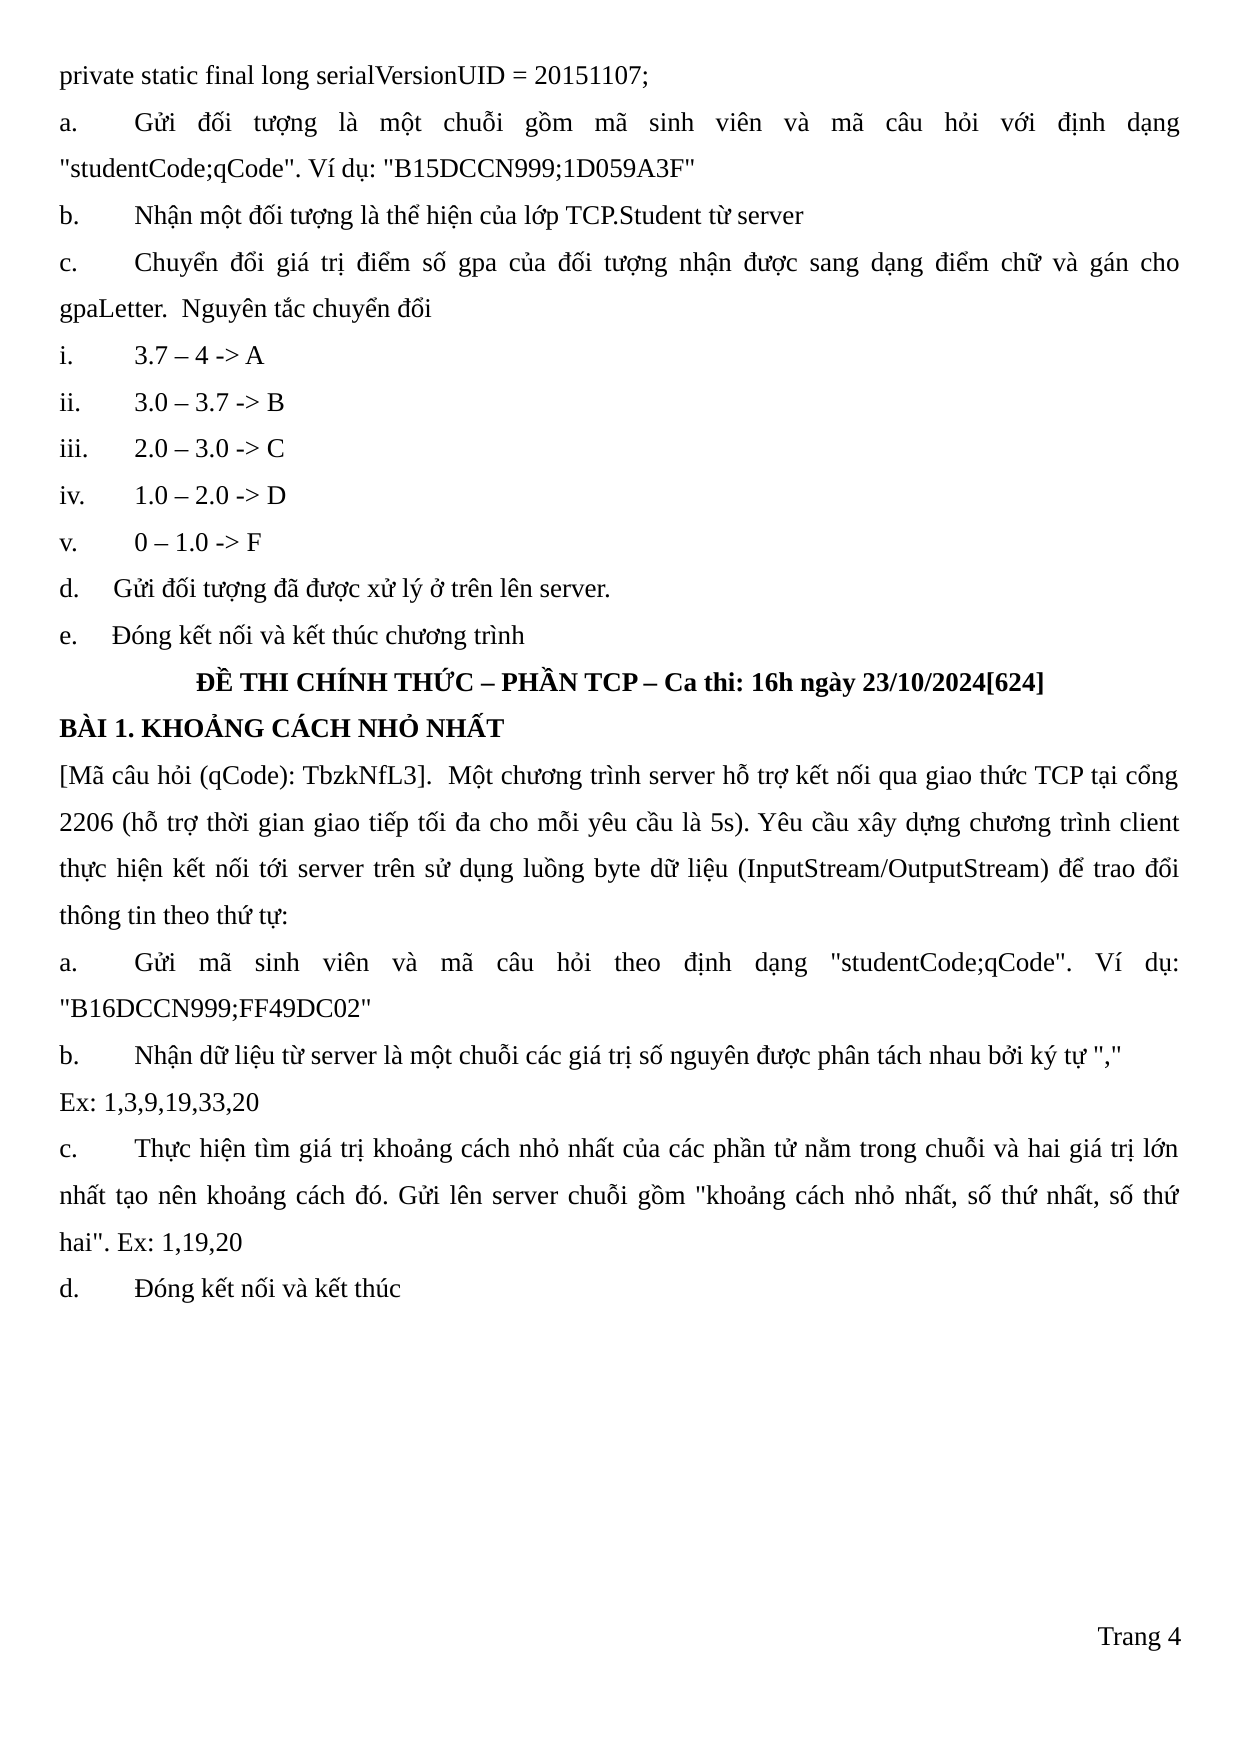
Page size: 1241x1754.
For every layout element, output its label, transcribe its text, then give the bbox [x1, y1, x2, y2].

text BÀI 1. KHOẢNG CÁCH NHỎ NHẤT [59, 712, 1181, 743]
text b. Nhận một đối tượng là thể hiện của lớp TCP.Student từ server [59, 199, 1181, 230]
text c. Thực hiện tìm giá trị khoảng cách nhỏ nhất của các phần tử nằm trong chuỗi và hai giá trị lớn nhất tạo nên khoảng cách đó. Gửi lên server chuỗi gồm "khoảng cách nhỏ nhất, số thứ nhất, số thứ hai". Ex: 1,19,20 [59, 1132, 1181, 1257]
text private static final long serialVersionUID = 20151107; [59, 59, 1181, 90]
text a. Gửi mã sinh viên và mã câu hỏi theo định dạng "studentCode;qCode". Ví dụ: "B16DCCN999;FF49DC02" [59, 946, 1181, 1023]
text iv. 1.0 – 2.0 -> D [59, 479, 1181, 510]
text b. Nhận dữ liệu từ server là một chuỗi các giá trị số nguyên được phân tách nhau bởi ký tự "," [59, 1039, 1181, 1070]
text c. Chuyển đổi giá trị điểm số gpa của đối tượng nhận được sang dạng điểm chữ và gán cho gpaLetter. Nguyên tắc chuyển đổi [59, 246, 1181, 323]
text ii. 3.0 – 3.7 -> B [59, 386, 1181, 417]
text e. Đóng kết nối và kết thúc chương trình [59, 619, 1181, 650]
text d. Đóng kết nối và kết thúc [59, 1272, 1181, 1303]
text a. Gửi đối tượng là một chuỗi gồm mã sinh viên và mã câu hỏi với định dạng "studentCode;qCode". Ví dụ: "B15DCCN999;1D059A3F" [59, 106, 1181, 183]
text i. 3.7 – 4 -> A [59, 339, 1181, 370]
text [Mã câu hỏi (qCode): TbzkNfL3]. Một chương trình server hỗ trợ kết nối qua giao thức TCP tại cổng 2206 (hỗ trợ thời gian giao tiếp tối đa cho mỗi yêu cầu là 5s). Yêu cầu xây dựng chương trình client thực hiện kết nối tới server trên sử dụng luồng byte dữ liệu (InputStream/OutputStream) để trao đổi thông tin theo thứ tự: [59, 759, 1181, 930]
text iii. 2.0 – 3.0 -> C [59, 432, 1181, 463]
text d. Gửi đối tượng đã được xử lý ở trên lên server. [59, 572, 1181, 603]
text v. 0 – 1.0 -> F [59, 526, 1181, 557]
text ĐỀ THI CHÍNH THỨC – PHẦN TCP – Ca thi: 16h ngày 23/10/2024[624] [59, 666, 1181, 697]
text Ex: 1,3,9,19,33,20 [59, 1086, 1181, 1117]
